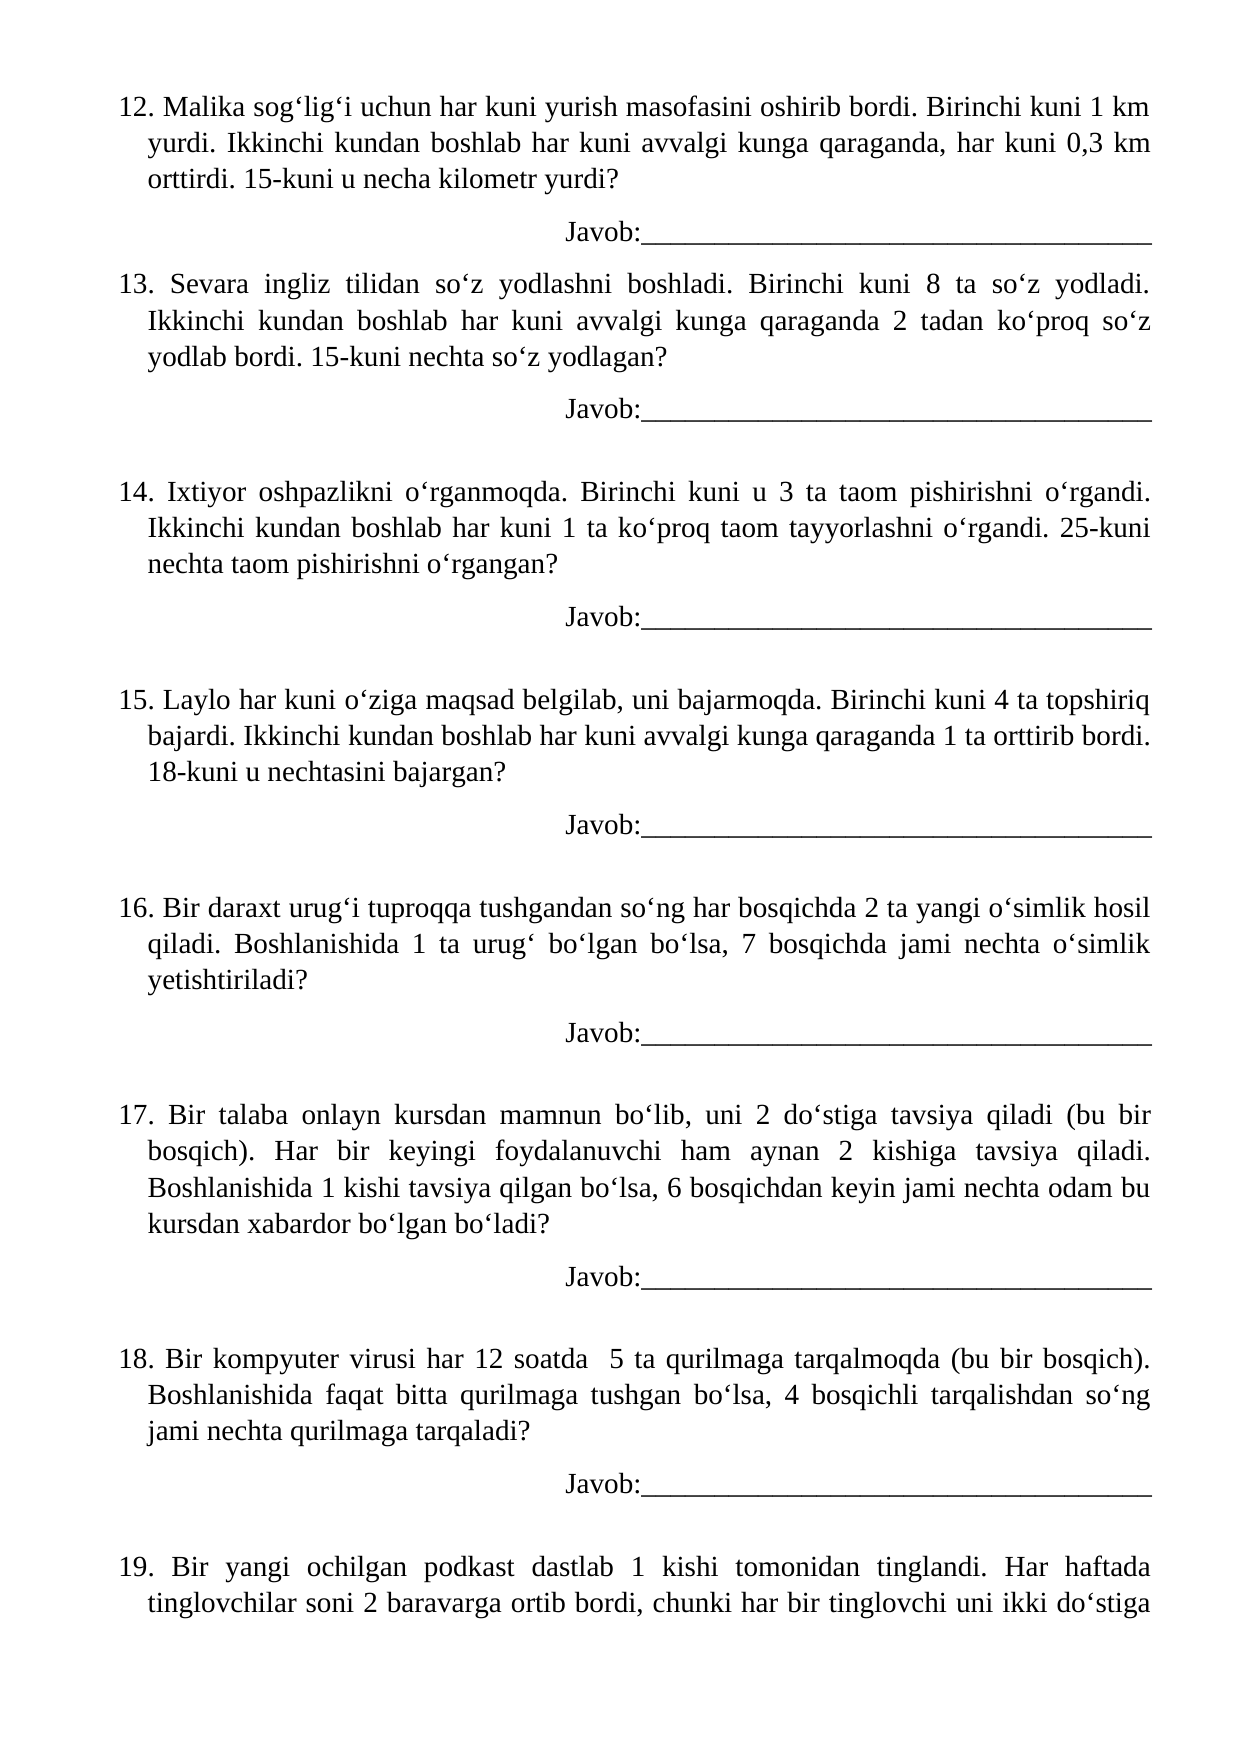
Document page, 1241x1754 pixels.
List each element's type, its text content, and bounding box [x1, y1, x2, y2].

text 16. Bir daraxt urug‘i tuproqqa tushgandan so‘ng har bosqichda 2 ta yangi o‘simlik hosil qiladi. Boshlanishida 1 ta urug‘ bo‘lgan bo‘lsa, 7 bosqichda jami nechta o‘simlik yetishtiriladi? [118, 890, 1152, 996]
text 13. Sevara ingliz tilidan so‘z yodlashni boshladi. Birinchi kuni 8 ta so‘z yodladi. Ikkinchi kundan boshlab har kuni avvalgi kunga qaraganda 2 tadan ko‘proq so‘z yodlab bordi. 15-kuni nechta so‘z yodlagan? [118, 267, 1152, 372]
text Javob:___________________________________ [118, 599, 1152, 663]
text Javob:___________________________________ [118, 1466, 1152, 1530]
text 15. Laylo har kuni o‘ziga maqsad belgilab, uni bajarmoqda. Birinchi kuni 4 ta topshiriq bajardi. Ikkinchi kundan boshlab har kuni avvalgi kunga qaraganda 1 ta orttirib bordi. 18-kuni u nechtasini bajargan? [118, 682, 1152, 788]
text Javob:___________________________________ [118, 1015, 1152, 1078]
text Javob:___________________________________ [118, 1259, 1152, 1322]
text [118, 1549, 1152, 1619]
text 17. Bir talaba onlayn kursdan mamnun bo‘lib, uni 2 do‘stiga tavsiya qiladi (bu bir bosqich). Har bir keyingi foydalanuvchi ham aynan 2 kishiga tavsiya qiladi. Boshlanishida 1 kishi tavsiya qilgan bo‘lsa, 6 bosqichdan keyin jami nechta odam bu kursdan xabardor bo‘lgan bo‘ladi? [118, 1097, 1152, 1239]
text 12. Malika sog‘lig‘i uchun har kuni yurish masofasini oshirib bordi. Birinchi kuni 1 km yurdi. Ikkinchi kundan boshlab har kuni avvalgi kunga qaraganda, har kuni 0,3 km orttirdi. 15-kuni u necha kilometr yurdi? [118, 89, 1152, 194]
text Javob:___________________________________ [118, 807, 1152, 871]
text 18. Bir kompyuter virusi har 12 soatda 5 ta qurilmaga tarqalmoqda (bu bir bosqich). Boshlanishida faqat bitta qurilmaga tushgan bo‘lsa, 4 bosqichli tarqalishdan so‘ng jami nechta qurilmaga tarqaladi? [118, 1341, 1152, 1447]
text Javob:___________________________________ [118, 214, 1152, 247]
text 14. Ixtiyor oshpazlikni o‘rganmoqda. Birinchi kuni u 3 ta taom pishirishni o‘rgandi. Ikkinchi kundan boshlab har kuni 1 ta ko‘proq taom tayyorlashni o‘rgandi. 25-kuni nechta taom pishirishni o‘rgangan? [118, 474, 1152, 580]
text Javob:___________________________________ [118, 392, 1152, 455]
